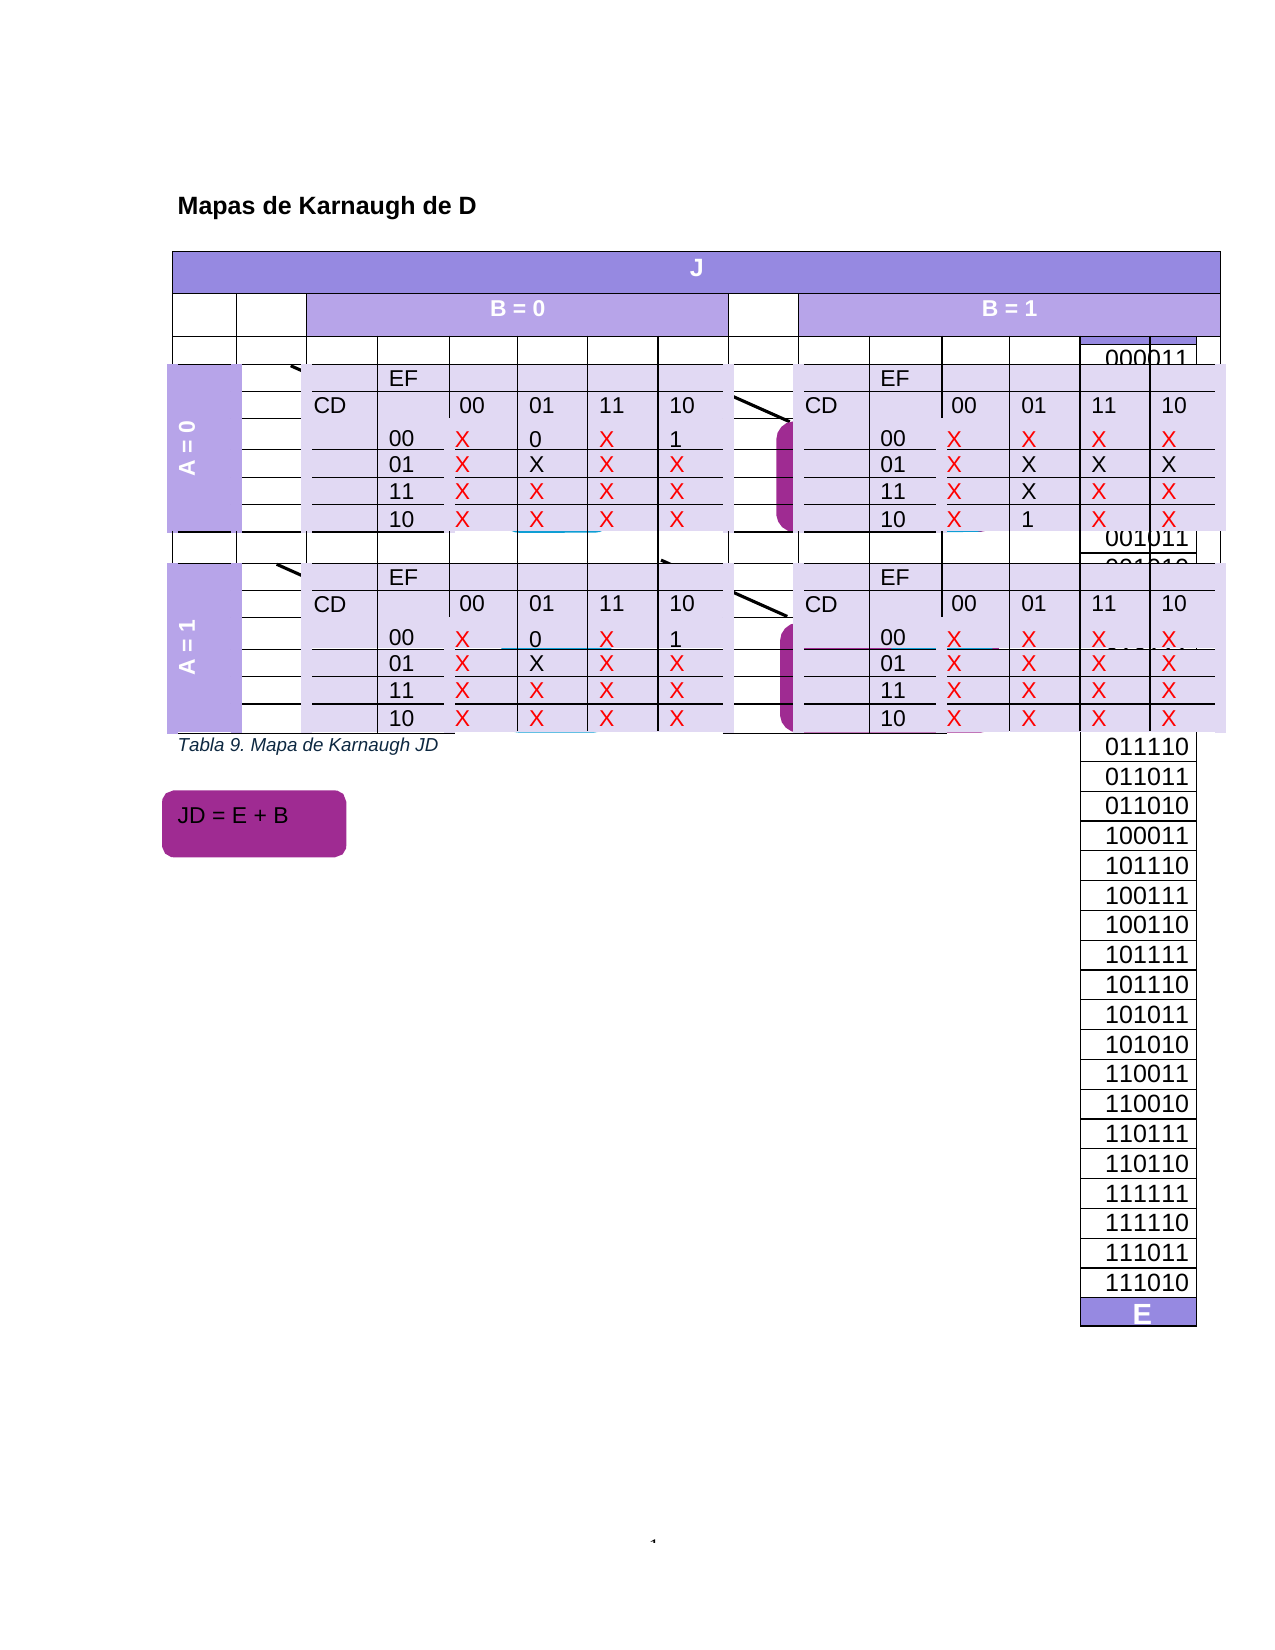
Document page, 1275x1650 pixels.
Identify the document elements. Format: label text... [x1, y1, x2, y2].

table_cell X [588, 505, 657, 531]
table_cell [804, 705, 869, 732]
table_cell [804, 677, 869, 703]
table_cell [378, 392, 449, 418]
table_cell [943, 365, 1009, 391]
table_cell A = 1 [178, 564, 231, 732]
table_cell [870, 591, 941, 617]
table_cell X [947, 677, 1009, 703]
table_cell EF [378, 365, 449, 391]
table_cell CD [804, 591, 869, 617]
table_cell X [455, 618, 517, 648]
table_cell 10 [378, 505, 444, 531]
table_cell [237, 337, 306, 364]
table_cell 10 [1151, 392, 1215, 418]
table_cell X [659, 650, 723, 676]
table_cell [242, 618, 301, 648]
table_cell 10 [659, 591, 723, 617]
table_cell CD [804, 392, 869, 418]
table_cell 01 [1010, 392, 1079, 418]
table_cell [378, 337, 449, 364]
text JD = E + B [177, 802, 1214, 829]
table_cell X [1151, 450, 1215, 477]
table_cell [242, 650, 301, 676]
table_cell X [588, 478, 657, 504]
table_cell 00 [378, 621, 444, 648]
table_cell 11 [378, 677, 444, 703]
table_cell [518, 564, 587, 590]
table_cell X [518, 450, 587, 477]
table_cell [1151, 531, 1220, 563]
table_cell [659, 337, 728, 364]
table_cell [659, 365, 723, 391]
table_cell 01 [870, 450, 936, 477]
table_cell [242, 365, 301, 391]
table_cell X [455, 419, 517, 449]
table_cell X [518, 505, 587, 531]
table_cell 00 [450, 392, 517, 418]
table_cell [588, 531, 657, 563]
table_cell [242, 591, 301, 617]
table_cell X [1010, 677, 1079, 703]
table_cell [518, 365, 587, 391]
table_cell EF [378, 564, 449, 590]
table_cell 10 [870, 505, 936, 531]
table_cell [1081, 365, 1149, 391]
table_cell X [1080, 705, 1150, 732]
table_cell 0 [518, 618, 587, 648]
table_cell [804, 564, 869, 590]
table_cell [312, 505, 377, 531]
table_cell [804, 365, 869, 391]
table_cell 01 [378, 450, 444, 477]
table_cell [943, 531, 1009, 563]
table_cell X [588, 677, 657, 703]
table_cell A = 0 [178, 365, 231, 531]
table_cell [1081, 564, 1149, 590]
table_cell [804, 621, 869, 648]
table_cell [1081, 337, 1149, 364]
table_cell [870, 392, 941, 418]
table_cell [799, 337, 869, 364]
table_cell X [1151, 505, 1215, 531]
table_cell 00 [378, 422, 444, 449]
table_cell X [659, 478, 723, 504]
table_cell [312, 478, 377, 504]
table_cell 01 [870, 650, 936, 676]
table_cell 01 [378, 650, 444, 676]
table_cell 00 [943, 591, 1009, 617]
table_cell 0 [518, 419, 587, 449]
table_cell [242, 564, 301, 590]
table_cell X [947, 505, 1009, 531]
table_cell 10 [659, 392, 723, 418]
table_cell [588, 365, 657, 391]
table_cell X [1010, 450, 1079, 477]
table_cell [804, 650, 869, 676]
text Tabla 9. Mapa de Karnaugh JD [177, 734, 1214, 755]
table_cell X [1010, 618, 1079, 648]
table_cell [588, 337, 657, 364]
table_cell [173, 337, 236, 364]
table_cell X [455, 650, 517, 676]
table_cell X [518, 677, 587, 703]
table_cell [312, 450, 377, 477]
table_cell [734, 392, 793, 418]
table_cell [312, 677, 377, 703]
table_cell [242, 419, 301, 449]
table_header J [173, 252, 1220, 293]
table_cell [943, 337, 1009, 364]
table_cell X [588, 618, 657, 648]
table_cell 1 [1010, 505, 1079, 531]
table_cell [312, 650, 377, 676]
table_cell X [518, 705, 588, 732]
table_cell X [1151, 419, 1215, 449]
table_cell X [1081, 478, 1149, 504]
table_cell X [455, 677, 517, 703]
table_cell [799, 533, 869, 563]
table_cell 10 [870, 705, 936, 732]
table_cell X [947, 618, 1009, 648]
table_cell X [1151, 677, 1215, 703]
table_cell [734, 705, 793, 732]
table_cell X [947, 478, 1009, 504]
table_cell [450, 337, 517, 364]
table_cell [659, 531, 728, 563]
table_cell EF [870, 365, 941, 391]
table_cell [729, 337, 798, 364]
table_cell [312, 365, 377, 391]
table_cell [734, 677, 793, 703]
table_cell [659, 564, 723, 590]
table_cell [1151, 337, 1220, 364]
table_cell [734, 505, 793, 531]
table_cell [173, 294, 236, 336]
table_cell 01 [518, 591, 587, 617]
table_cell [1010, 337, 1079, 364]
table_cell X [1081, 505, 1149, 531]
table_cell X [1010, 705, 1080, 732]
table_cell 1 [659, 419, 723, 449]
table_cell X [659, 677, 723, 703]
table_cell X [659, 505, 723, 531]
table_cell 11 [870, 677, 936, 703]
table_cell [237, 294, 306, 336]
table_cell [242, 478, 301, 504]
table_cell 11 [588, 392, 657, 418]
table_cell [804, 505, 869, 531]
table_cell [734, 419, 793, 449]
table_cell X [1151, 650, 1215, 676]
table_cell [1010, 564, 1079, 590]
table_cell 00 [450, 591, 517, 617]
table_cell X [1150, 705, 1215, 732]
table_cell X [1081, 650, 1149, 676]
table_cell X [518, 478, 587, 504]
table_cell [943, 564, 1009, 590]
table_cell X [1010, 650, 1079, 676]
table_cell X [455, 450, 517, 477]
table_cell 11 [870, 478, 936, 504]
table_cell X [947, 419, 1009, 449]
table_cell [307, 533, 377, 563]
table_cell B = 1 [799, 294, 1220, 336]
table_cell 00 [870, 621, 936, 648]
table_cell [1151, 365, 1215, 391]
table_cell X [1010, 478, 1079, 504]
table_cell X [947, 705, 1009, 732]
table_cell 11 [378, 478, 444, 504]
table_cell 01 [518, 392, 587, 418]
table_cell [378, 591, 449, 617]
table_cell [242, 392, 301, 418]
table_cell X [1010, 419, 1079, 449]
table_cell X [1081, 677, 1149, 703]
table_cell 00 [943, 392, 1009, 418]
table_cell [518, 531, 587, 563]
table_cell B = 0 [307, 294, 728, 336]
table_cell [870, 533, 941, 563]
table_cell [1081, 531, 1149, 563]
table_cell [588, 564, 657, 590]
table_cell [450, 531, 517, 563]
table_cell [518, 337, 587, 364]
table_cell CD [312, 392, 377, 418]
table_cell [734, 618, 793, 648]
table_cell CD [312, 591, 377, 617]
table_cell 11 [1081, 591, 1149, 617]
table_cell [242, 677, 301, 703]
table_cell [1010, 365, 1079, 391]
table_cell [734, 591, 793, 617]
table_cell [804, 450, 869, 477]
table_cell X [518, 650, 587, 676]
table_cell X [588, 650, 657, 676]
table_cell 10 [1151, 591, 1215, 617]
table_cell X [1151, 618, 1215, 648]
table_cell X [1081, 450, 1149, 477]
table_cell [242, 450, 301, 477]
table_cell [378, 533, 449, 563]
table_cell 01 [1010, 591, 1079, 617]
table_cell [312, 705, 377, 732]
table_cell [729, 294, 798, 336]
table_cell [804, 478, 869, 504]
table_cell [870, 337, 941, 364]
table_cell 10 [378, 705, 444, 732]
table_cell [450, 564, 517, 590]
table_cell 00 [870, 422, 936, 449]
table_cell [242, 505, 301, 531]
table_cell [1151, 564, 1215, 590]
text Mapas de Karnaugh de D [177, 191, 1214, 219]
table_cell [173, 533, 236, 563]
table_cell X [947, 650, 1009, 676]
table_cell X [1081, 618, 1149, 648]
table_cell [734, 650, 793, 676]
table_cell EF [870, 564, 941, 590]
table_cell X [455, 705, 518, 732]
table_cell X [659, 450, 723, 477]
table_cell [734, 365, 793, 391]
table_cell [1010, 531, 1079, 563]
table_cell [312, 621, 377, 648]
table_cell X [455, 505, 517, 531]
table_cell 11 [588, 591, 657, 617]
table_cell [729, 533, 798, 563]
table_cell [307, 337, 377, 364]
table_cell [734, 478, 793, 504]
table_cell [734, 450, 793, 477]
table_cell X [1151, 478, 1215, 504]
table_cell X [658, 705, 723, 732]
table_cell [734, 564, 793, 590]
table_cell X [588, 419, 657, 449]
table_cell [312, 422, 377, 449]
table_cell [237, 533, 306, 563]
table_cell X [1081, 419, 1149, 449]
table_cell X [588, 450, 657, 477]
table_cell [242, 705, 301, 732]
table_cell 1 [659, 618, 723, 648]
table_cell [804, 422, 869, 449]
table_cell [312, 564, 377, 590]
table_cell 11 [1081, 392, 1149, 418]
table_cell X [947, 450, 1009, 477]
table_cell X [455, 478, 517, 504]
table_cell X [588, 705, 658, 732]
table_cell [450, 365, 517, 391]
